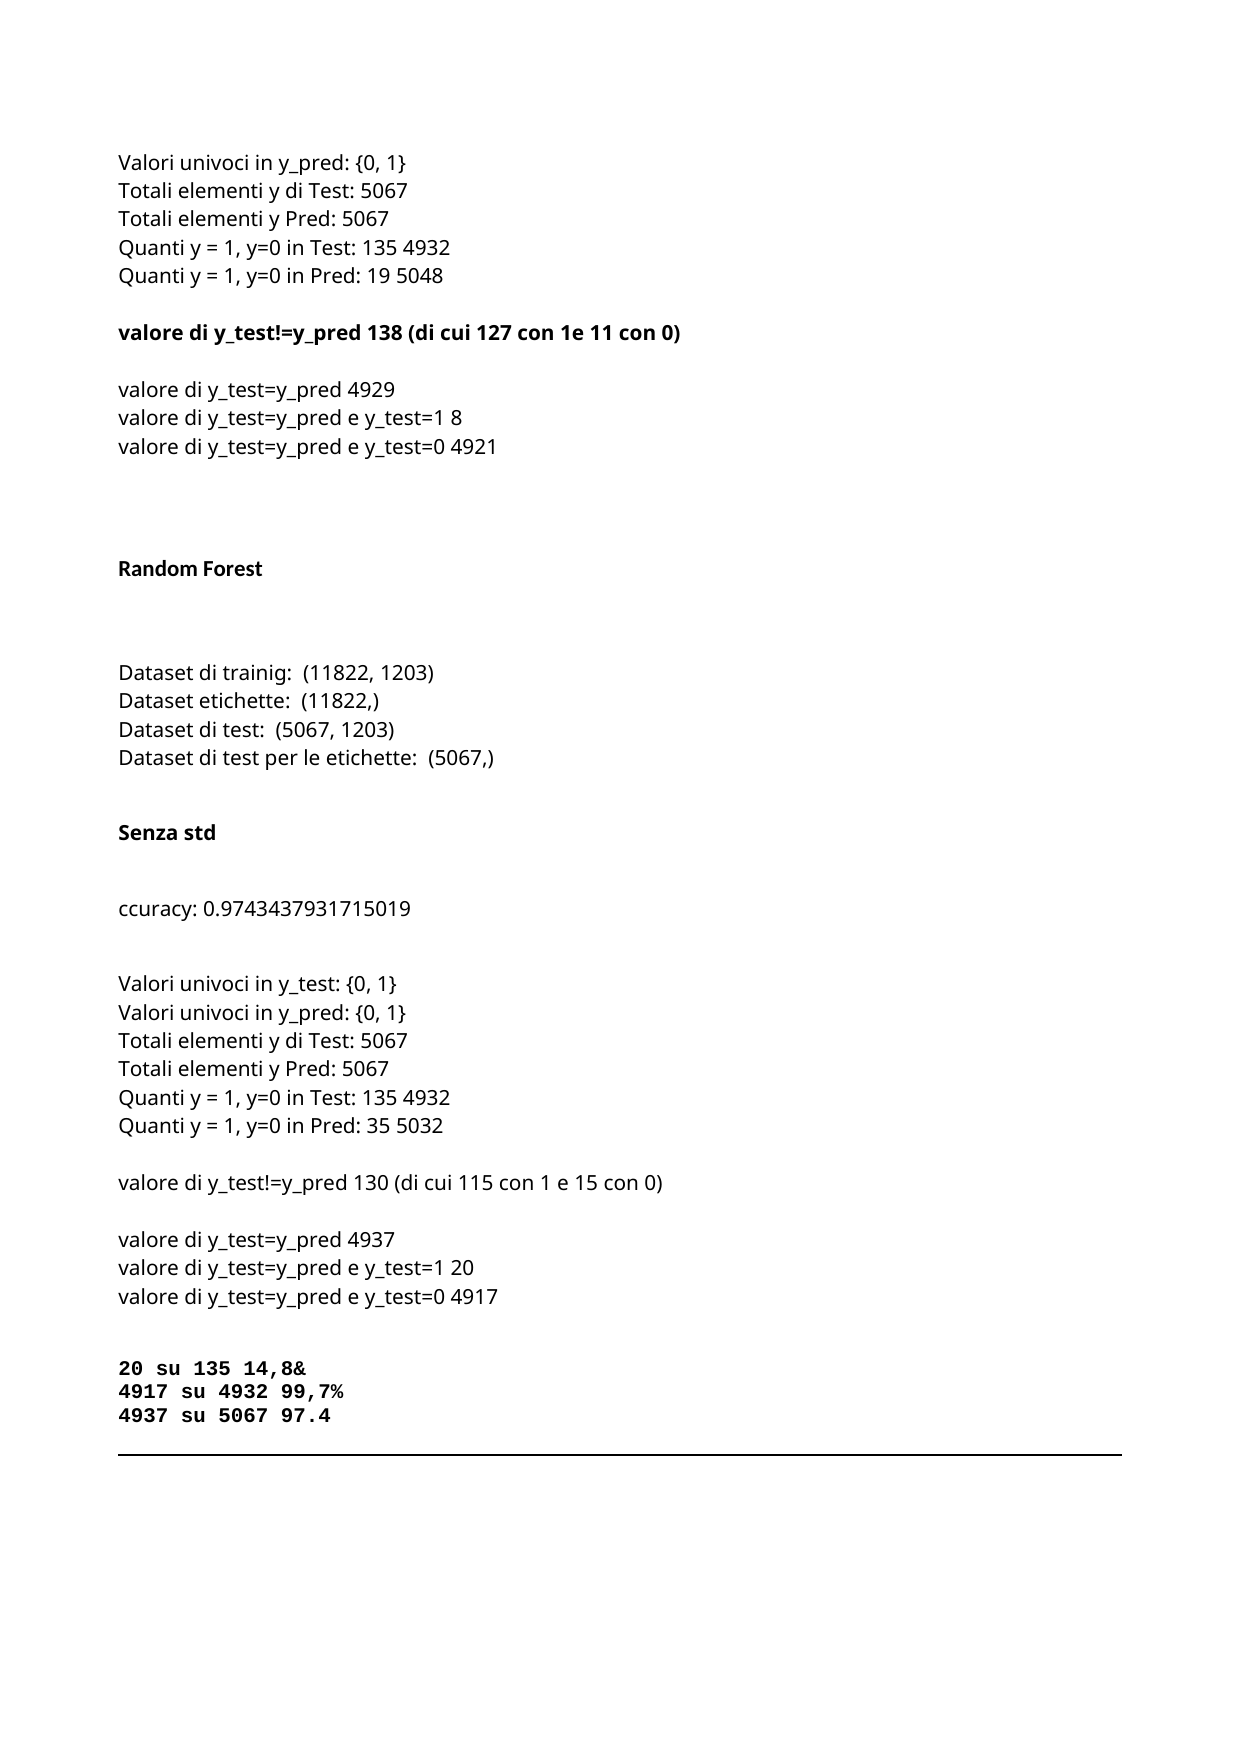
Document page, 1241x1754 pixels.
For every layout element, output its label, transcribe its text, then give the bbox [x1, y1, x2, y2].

text Random Forest [118, 554, 1122, 582]
text valore di y_test!=y_pred 138 (di cui 127 con 1e 11 con 0) [118, 318, 1122, 347]
text valore di y_test=y_pred e y_test=1 20 [118, 1253, 1122, 1282]
text Valori univoci in y_test: {0, 1} [118, 969, 1122, 998]
text valore di y_test!=y_pred 130 (di cui 115 con 1 e 15 con 0) [118, 1168, 1122, 1197]
text Quanti y = 1, y=0 in Test: 135 4932 [118, 1083, 1122, 1111]
text Valori univoci in y_pred: {0, 1} [118, 998, 1122, 1026]
text Totali elementi y Pred: 5067 [118, 1054, 1122, 1083]
text valore di y_test=y_pred 4937 [118, 1225, 1122, 1253]
text valore di y_test=y_pred 4929 [118, 375, 1122, 403]
text ccuracy: 0.9743437931715019 [118, 894, 1122, 922]
text Totali elementi y di Test: 5067 [118, 176, 1122, 204]
text Senza std [118, 818, 1122, 847]
text Quanti y = 1, y=0 in Pred: 19 5048 [118, 261, 1122, 290]
text valore di y_test=y_pred e y_test=1 8 [118, 403, 1122, 432]
text 20 su 135 14,8& [118, 1358, 1122, 1381]
text Dataset etichette: (11822,) [118, 686, 1122, 715]
text valore di y_test=y_pred e y_test=0 4921 [118, 432, 1122, 460]
text Quanti y = 1, y=0 in Pred: 35 5032 [118, 1111, 1122, 1140]
text valore di y_test=y_pred e y_test=0 4917 [118, 1282, 1122, 1310]
text Totali elementi y di Test: 5067 [118, 1026, 1122, 1054]
text Dataset di trainig: (11822, 1203) [118, 658, 1122, 686]
text 4917 su 4932 99,7% [118, 1381, 1122, 1405]
text Dataset di test per le etichette: (5067,) [118, 743, 1122, 772]
text Quanti y = 1, y=0 in Test: 135 4932 [118, 233, 1122, 261]
text Totali elementi y Pred: 5067 [118, 204, 1122, 233]
text Valori univoci in y_pred: {0, 1} [118, 148, 1122, 176]
text Dataset di test: (5067, 1203) [118, 715, 1122, 743]
text 4937 su 5067 97.4 [118, 1405, 1122, 1429]
